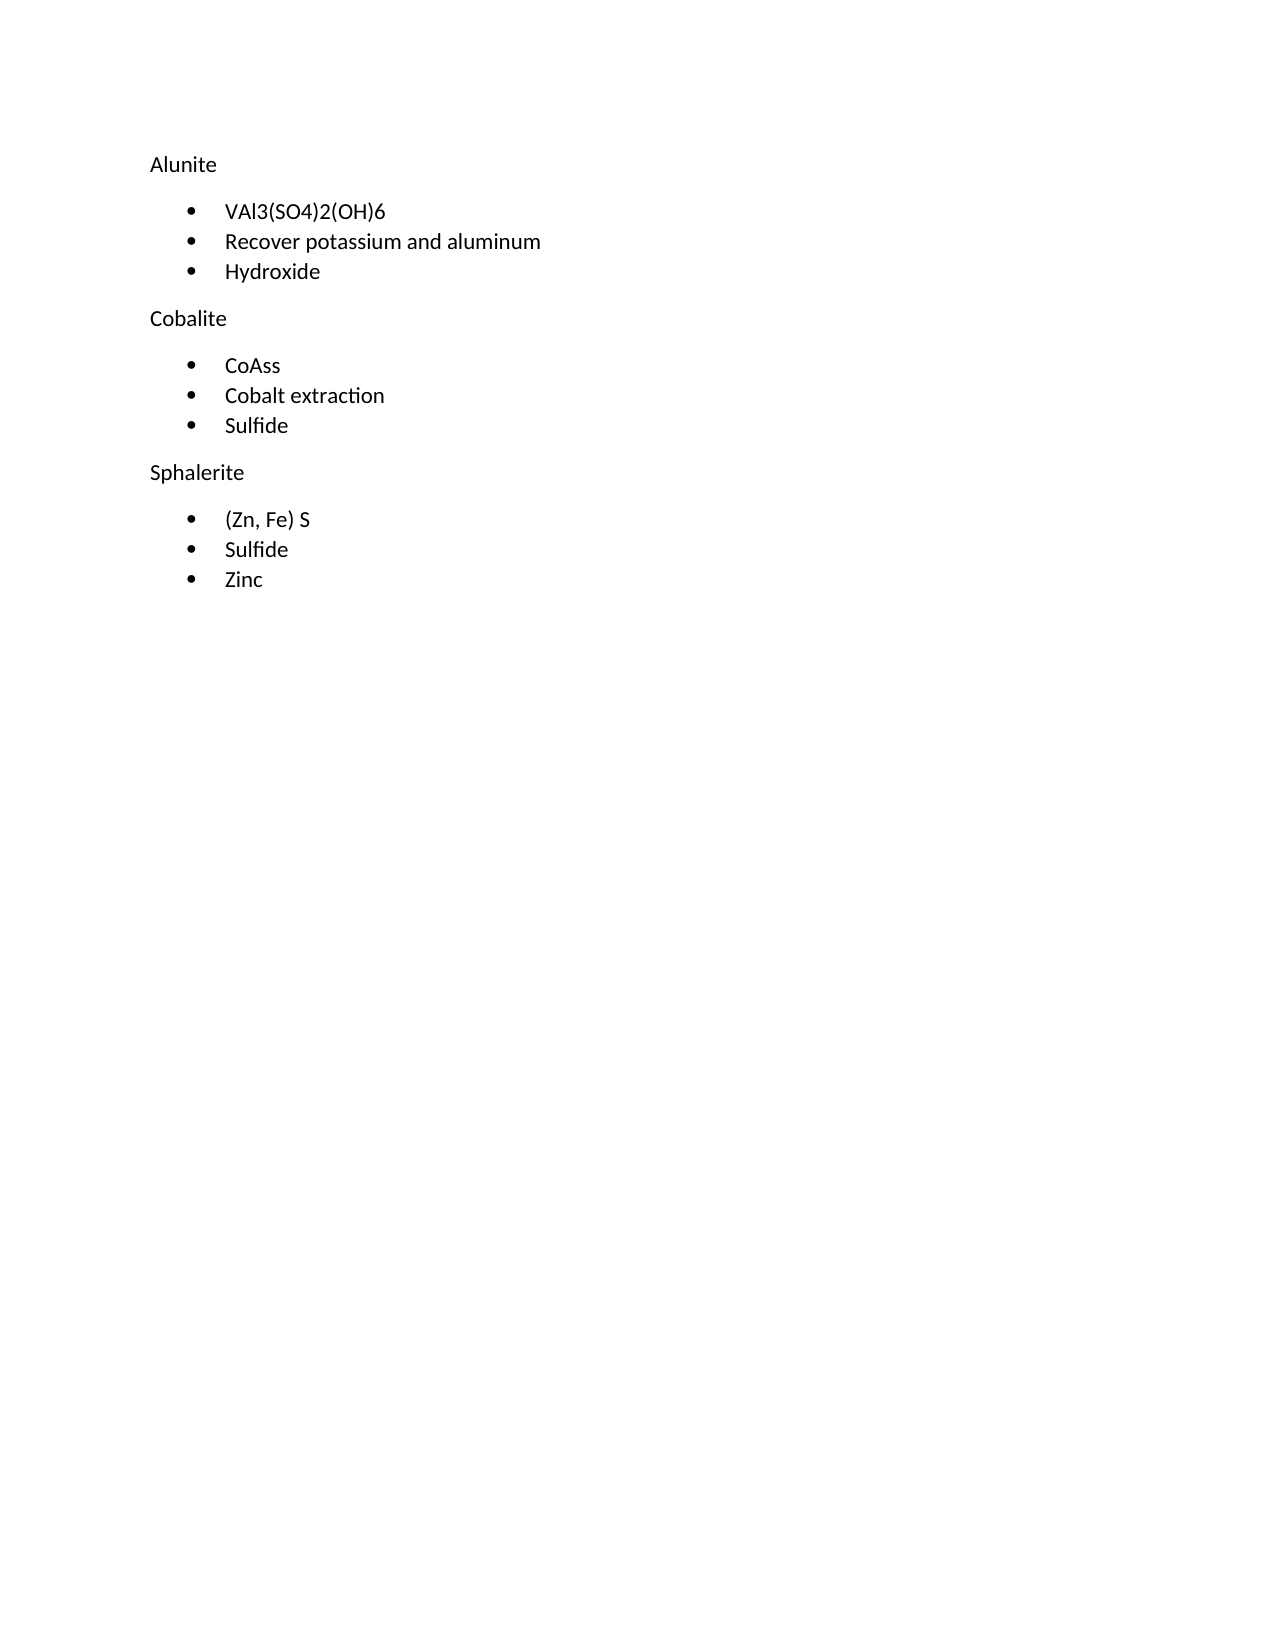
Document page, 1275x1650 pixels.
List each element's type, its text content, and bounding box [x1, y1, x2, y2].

list Sulfide [187, 411, 1125, 439]
list (Zn, Fe) S [187, 505, 1125, 533]
list Sulfide [187, 535, 1125, 563]
list Recover potassium and aluminum [187, 227, 1125, 255]
list Cobalt extraction [187, 381, 1125, 409]
list CoAss [187, 351, 1125, 379]
list Hydroxide [187, 257, 1125, 285]
text Cobalite [150, 304, 1125, 332]
list Zinc [187, 566, 1125, 594]
text Alunite [150, 150, 1125, 178]
list VAl3(SO4)2(OH)6 [187, 197, 1125, 225]
text Sphalerite [150, 458, 1125, 486]
